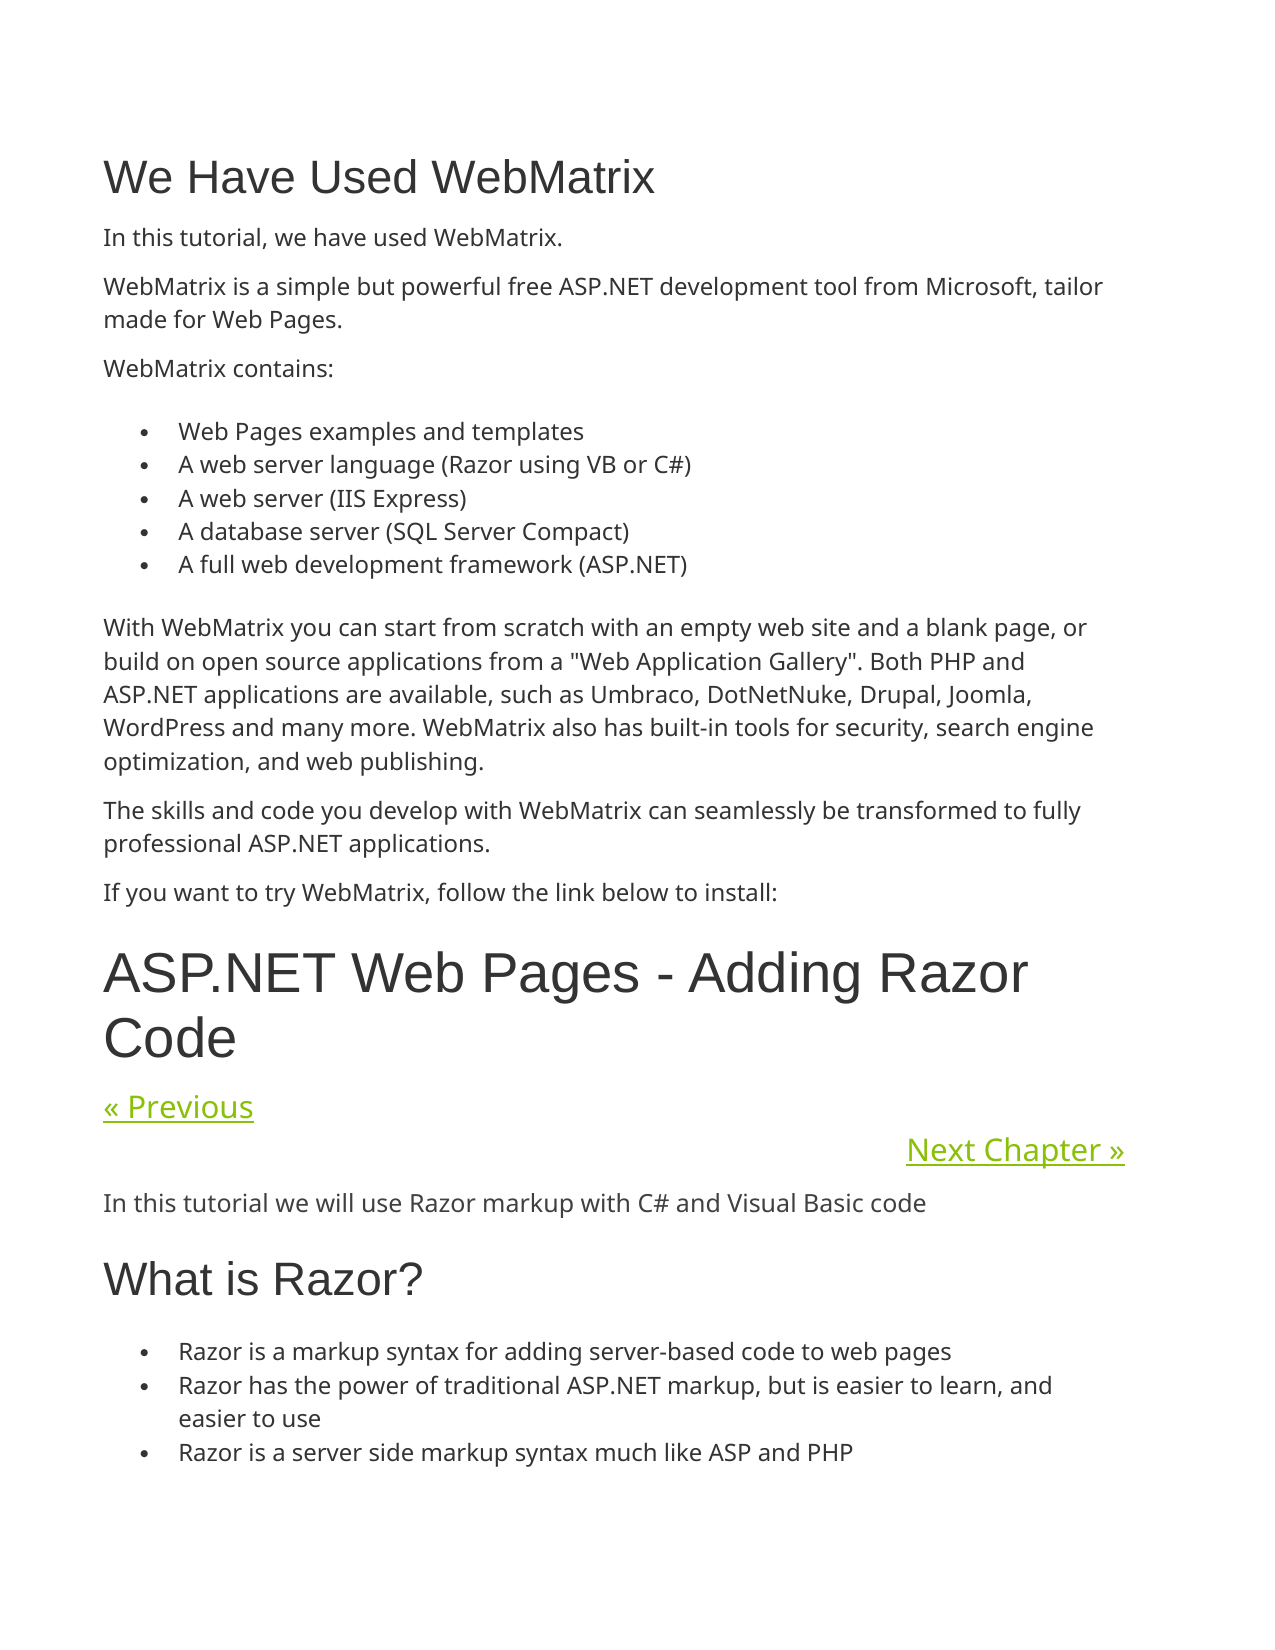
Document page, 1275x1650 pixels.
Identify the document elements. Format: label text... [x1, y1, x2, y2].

text The skills and code you develop with WebMatrix can seamlessly be transformed to fully professional ASP.NET applications. [103, 793, 1125, 860]
text We Have Used WebMatrix [103, 150, 1125, 204]
list Razor is a server side markup syntax much like ASP and PHP [141, 1435, 1125, 1468]
text In this tutorial, we have used WebMatrix. [103, 219, 1125, 253]
list A web server language (Razor using VB or C#) [141, 447, 1125, 481]
list Razor has the power of traditional ASP.NET markup, but is easier to learn, and easier to use [141, 1368, 1125, 1435]
text If you want to try WebMatrix, follow the link below to install: [103, 875, 1125, 909]
text WebMatrix is a simple but powerful free ASP.NET development tool from Microsoft, tailor made for Web Pages. [103, 269, 1125, 336]
list A full web development framework (ASP.NET) [141, 547, 1125, 581]
text What is Razor? [103, 1251, 1125, 1305]
text With WebMatrix you can start from scratch with an empty web site and a blank page, or build on open source applications from a "Web Application Gallery". Both PHP and ASP.NET applications are available, such as Umbraco, DotNetNuke, Drupal, Joomla, WordPress and many more. WebMatrix also has built-in tools for security, search engine optimization, and web publishing. [103, 610, 1125, 777]
list A web server (IIS Express) [141, 481, 1125, 514]
list A database server (SQL Server Compact) [141, 514, 1125, 547]
text WebMatrix contains: [103, 351, 1125, 384]
list Razor is a markup syntax for adding server-based code to web pages [141, 1334, 1125, 1368]
text Next Chapter » [103, 1128, 1125, 1170]
text « Previous [103, 1085, 1125, 1128]
list Web Pages examples and templates [141, 414, 1125, 447]
text In this tutorial we will use Razor markup with C# and Visual Basic code [103, 1186, 1125, 1220]
text ASP.NET Web Pages - Adding Razor Code [103, 940, 1125, 1069]
